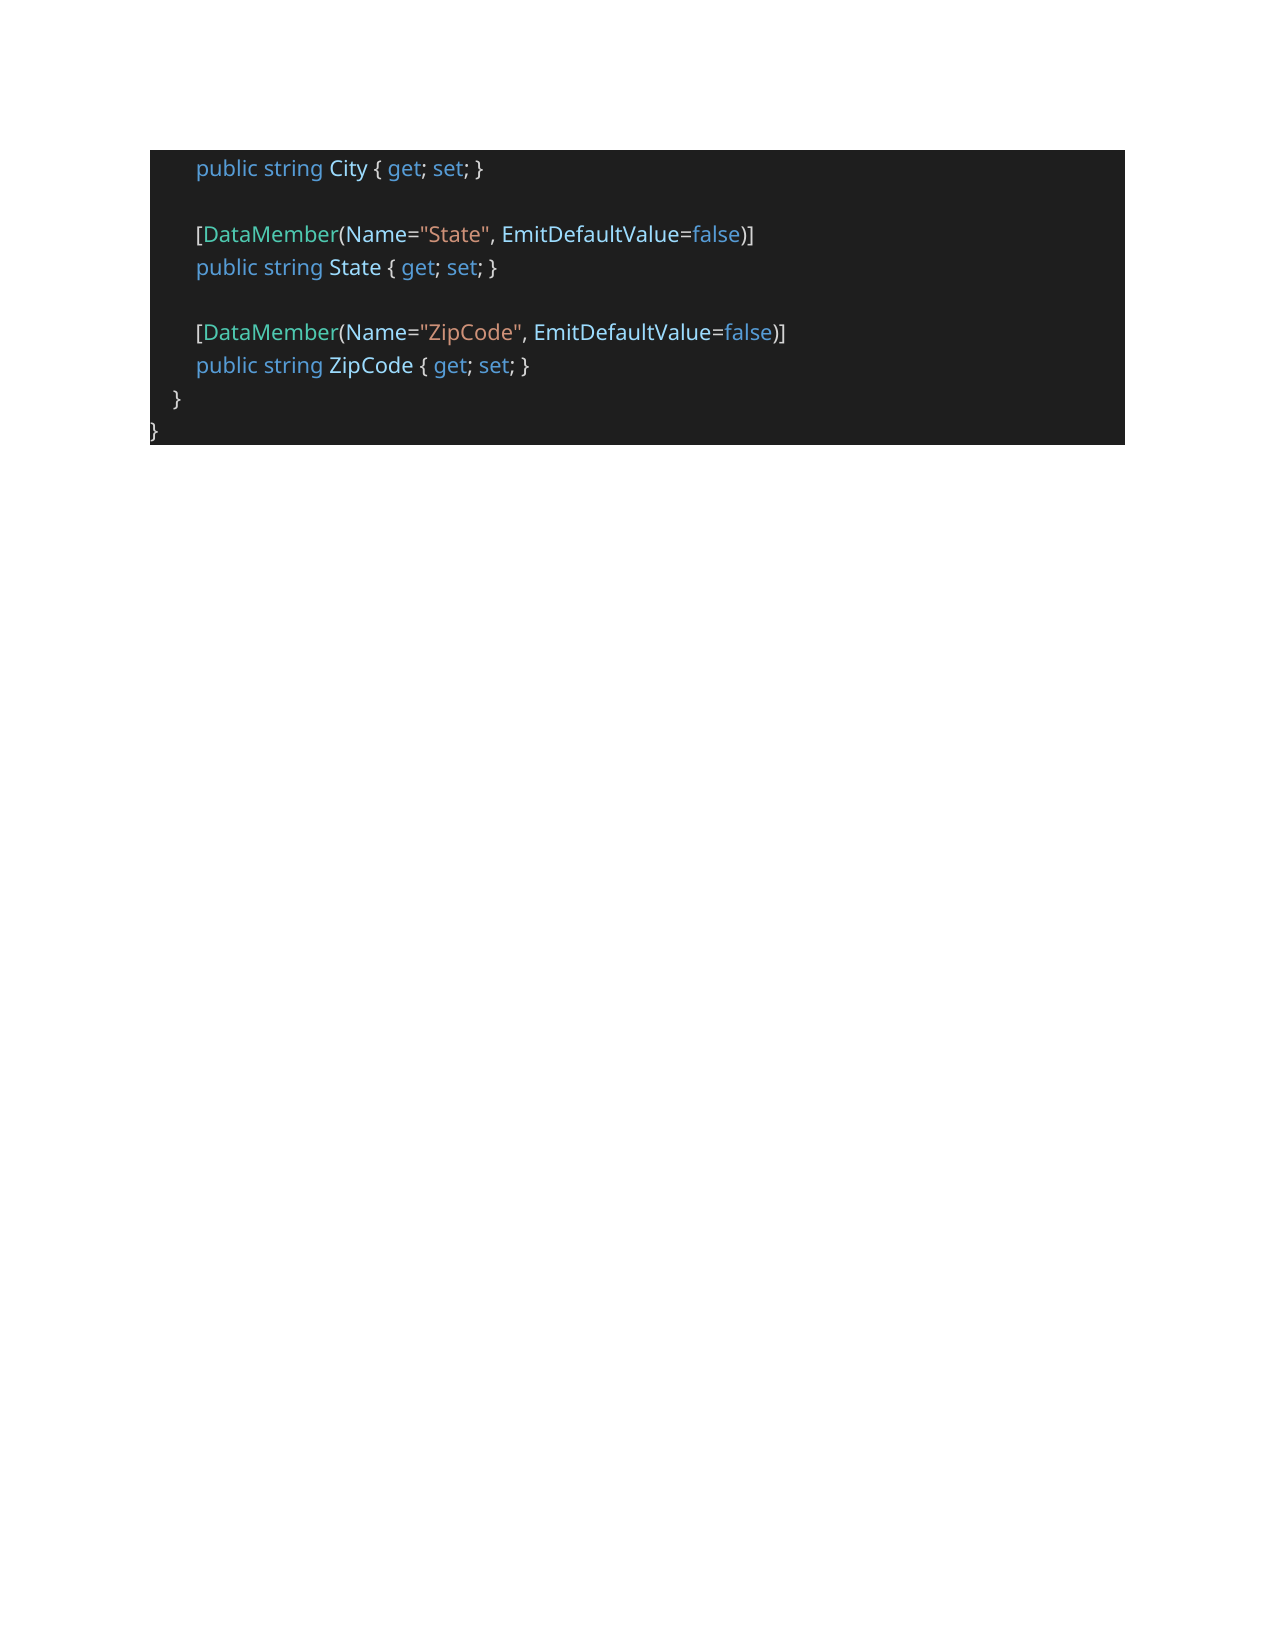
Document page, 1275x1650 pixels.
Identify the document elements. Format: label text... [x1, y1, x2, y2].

text } [150, 380, 1125, 412]
text [DataMember(Name="State", EmitDefaultValue=false)] [150, 216, 1125, 248]
text public string City { get; set; } [150, 150, 1125, 183]
text public string ZipCode { get; set; } [150, 347, 1125, 380]
text } [150, 412, 1125, 445]
text public string State { get; set; } [150, 248, 1125, 281]
text [DataMember(Name="ZipCode", EmitDefaultValue=false)] [150, 314, 1125, 347]
